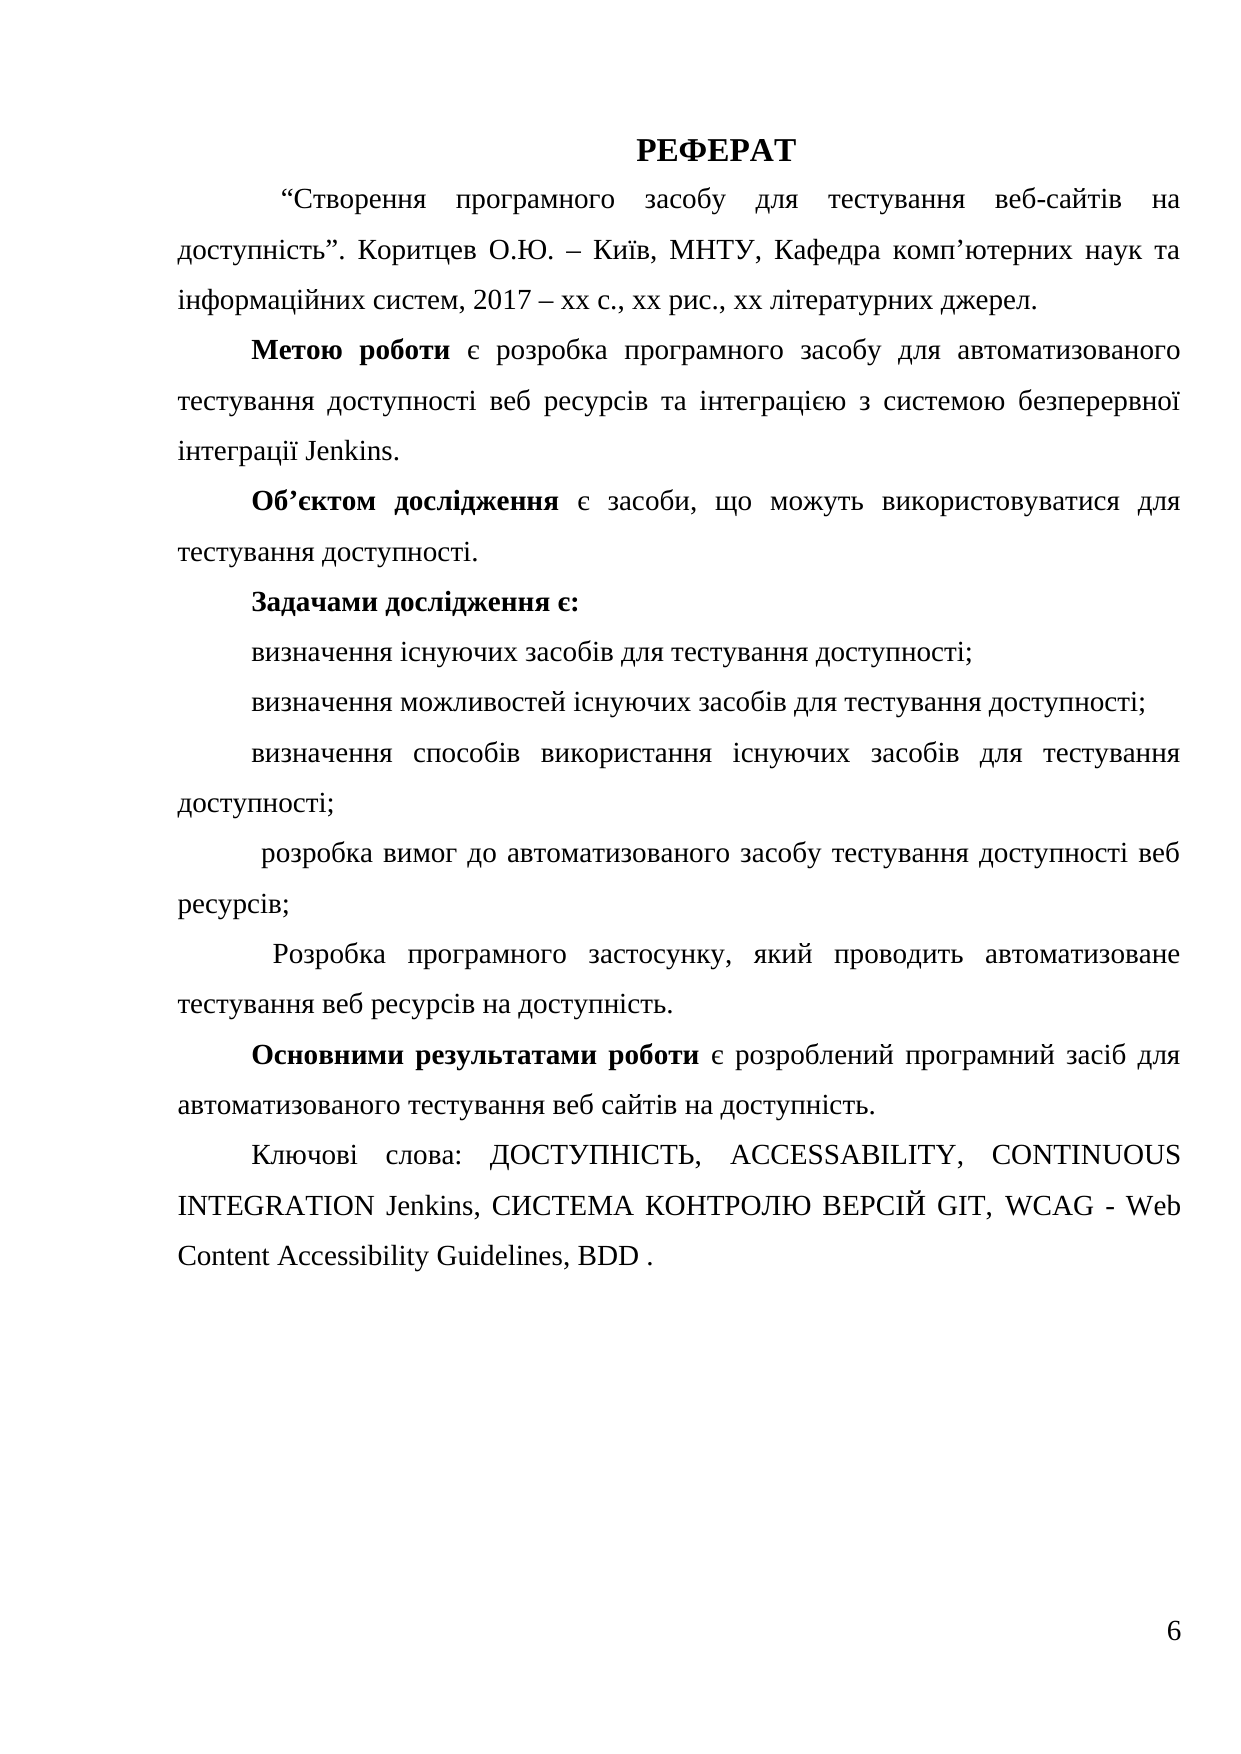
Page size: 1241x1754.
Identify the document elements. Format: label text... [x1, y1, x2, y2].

text визначення способів використання існуючих засобів для тестування доступності; [177, 735, 1181, 819]
text Ключові слова: ДОСТУПНІСТЬ, ACCESSABILITY, CONTINUOUS INTEGRATION Jenkins, СИСТЕМА КОНТРОЛЮ ВЕРСІЙ GIT, WCAG - Web Content Accessibility Guidelines, BDD . [177, 1137, 1181, 1272]
text Об’єктом дослідження є засоби, що можуть використовуватися для тестування доступності. [177, 483, 1181, 567]
text Задачами дослідження є: [177, 584, 1181, 617]
text розробка вимог до автоматизованого засобу тестування доступності веб ресурсів; [177, 836, 1181, 919]
text Розробка програмного застосунку, який проводить автоматизоване тестування веб ресурсів на доступність. [177, 936, 1181, 1020]
text Метою роботи є розробка програмного засобу для автоматизованого тестування доступності веб ресурсів та інтеграцією з системою безперервної інтеграції Jenkins. [177, 332, 1181, 467]
text визначення можливостей існуючих засобів для тестування доступності; [177, 684, 1181, 718]
text Основними результатами роботи є розроблений програмний засіб для автоматизованого тестування веб сайтів на доступність. [177, 1037, 1181, 1121]
text визначення існуючих засобів для тестування доступності; [177, 634, 1181, 668]
text “Створення програмного засобу для тестування веб-сайтів на доступність”. Коритцев О.Ю. – Київ, МНТУ, Кафедра комп’ютерних наук та інформаційних систем, 2017 – xx с., xx рис., xx літературних джерел. [177, 181, 1181, 316]
text РЕФЕРАТ [177, 131, 1181, 169]
